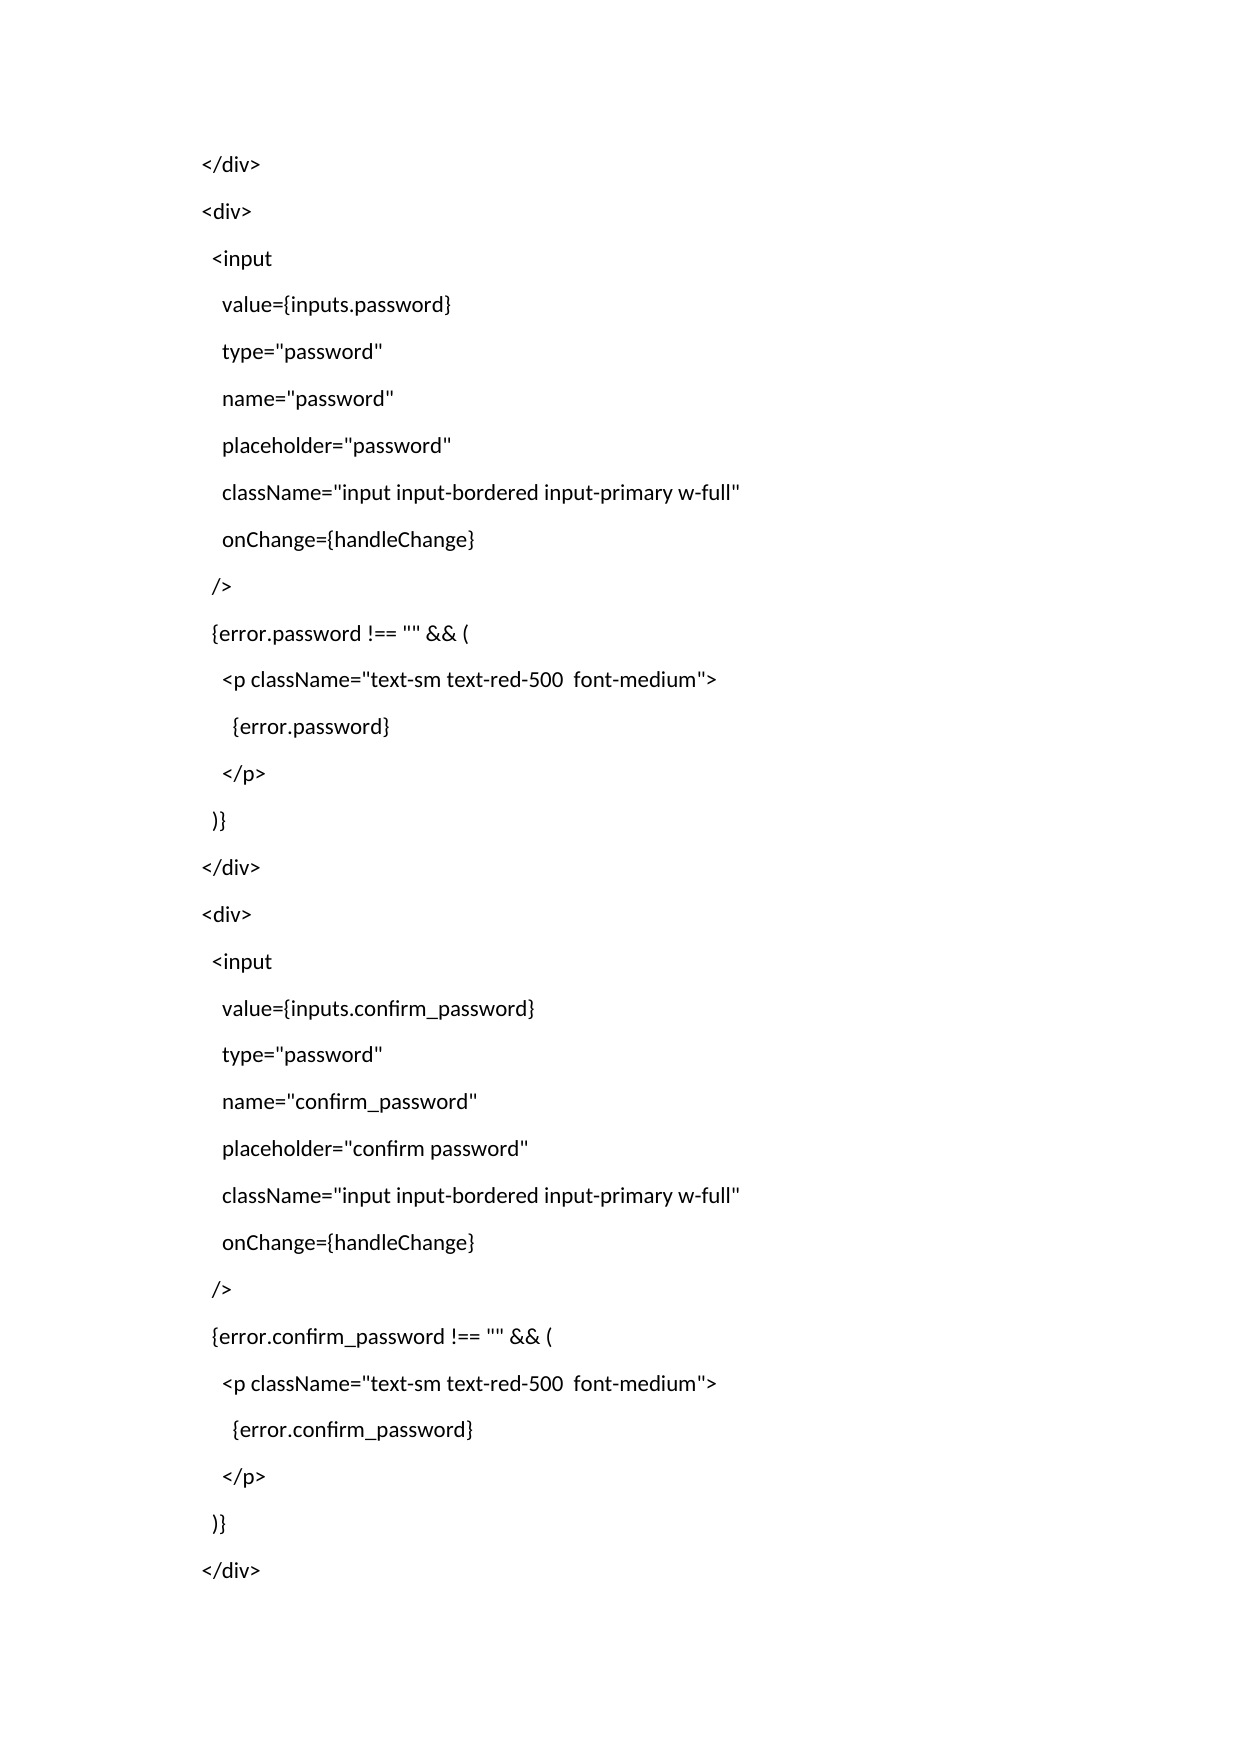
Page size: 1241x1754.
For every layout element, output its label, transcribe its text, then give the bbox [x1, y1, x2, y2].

text )} [150, 806, 1090, 834]
text /> [150, 572, 1090, 600]
text <input [150, 244, 1090, 272]
text placeholder="confirm password" [150, 1134, 1090, 1162]
text </div> [150, 150, 1090, 178]
text type="password" [150, 1041, 1090, 1069]
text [150, 478, 1090, 506]
text <div> [150, 197, 1090, 225]
text </p> [150, 759, 1090, 787]
text value={inputs.confirm_password} [150, 994, 1090, 1022]
text /> [150, 1275, 1090, 1303]
text )} [150, 1509, 1090, 1537]
text {error.confirm_password} [150, 1416, 1090, 1444]
text {error.password} [150, 712, 1090, 741]
text </div> [150, 853, 1090, 881]
text value={inputs.password} [150, 291, 1090, 319]
text </div> [150, 1556, 1090, 1584]
text placeholder="password" [150, 431, 1090, 459]
text onChange={handleChange} [150, 525, 1090, 553]
text <div> [150, 900, 1090, 928]
text <input [150, 947, 1090, 975]
text {error.confirm_password !== "" && ( [150, 1322, 1090, 1350]
text onChange={handleChange} [150, 1228, 1090, 1256]
text type="password" [150, 337, 1090, 366]
text <p className="text-sm text-red-500 font-medium"> [150, 1369, 1090, 1397]
text {error.password !== "" && ( [150, 619, 1090, 647]
text className="input input-bordered input-primary w-full" [150, 1181, 1090, 1209]
text name="confirm_password" [150, 1087, 1090, 1116]
text <p className="text-sm text-red-500 font-medium"> [150, 666, 1090, 694]
text name="password" [150, 384, 1090, 412]
text </p> [150, 1462, 1090, 1491]
